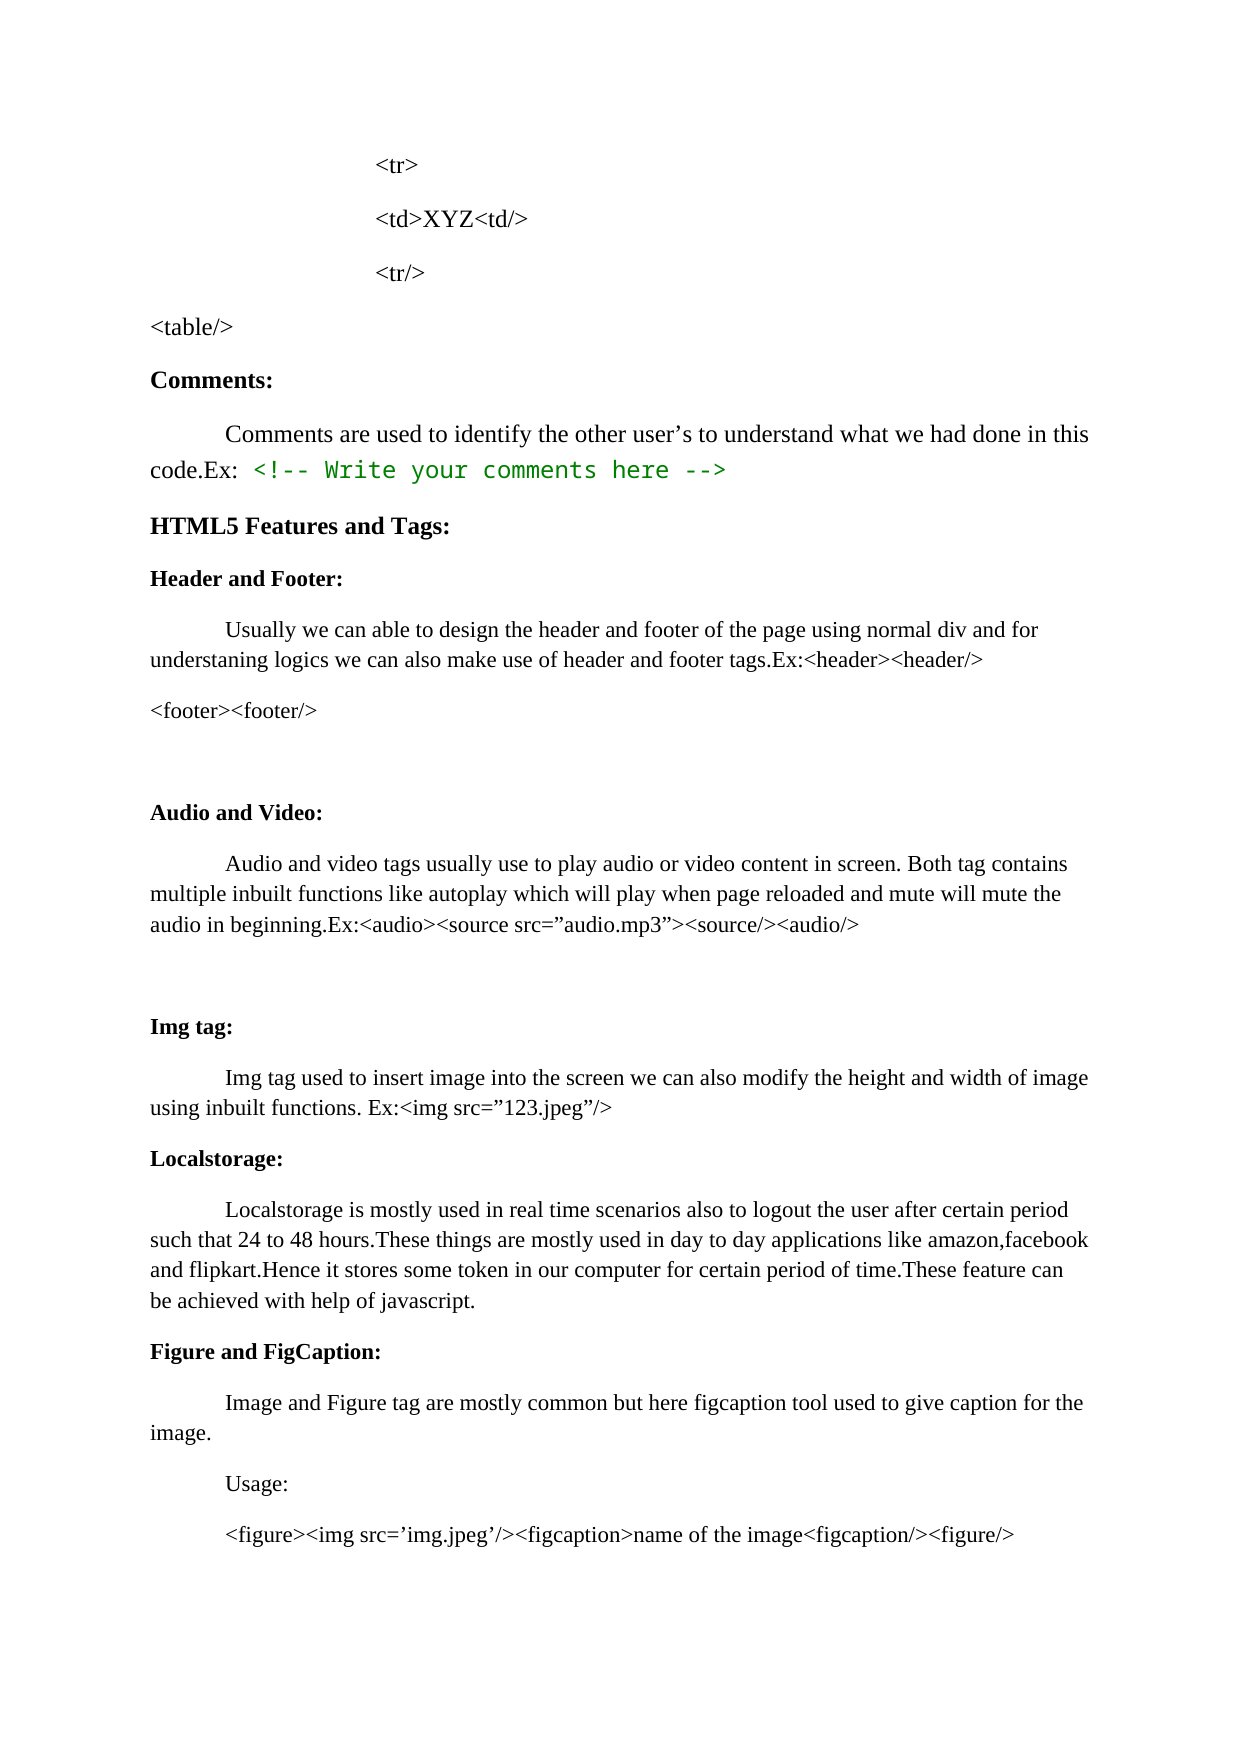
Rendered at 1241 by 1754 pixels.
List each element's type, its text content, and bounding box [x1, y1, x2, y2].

text Image and Figure tag are mostly common but here figcaption tool used to give caption for the image. [150, 1389, 1090, 1445]
text <figure><img src=’img.jpeg’/><figcaption>name of the image<figcaption/><figure/> [150, 1521, 1090, 1547]
text <td>XYZ<td/> [150, 204, 1090, 233]
text Localstorage: [150, 1145, 1090, 1171]
text <tr> [150, 150, 1090, 179]
text Usage: [150, 1470, 1090, 1496]
text Img tag used to insert image into the screen we can also modify the height and width of image using inbuilt functions. Ex:<img src=”123.jpeg”/> [150, 1064, 1090, 1120]
text HTML5 Features and Tags: [150, 511, 1090, 540]
text Comments are used to identify the other user’s to understand what we had done in this code.Ex: <!-- Write your comments here --> [150, 419, 1090, 485]
text <tr/> [300, 258, 1090, 286]
text Comments: [150, 365, 1090, 394]
text Audio and video tags usually use to play audio or video content in screen. Both tag contains multiple inbuilt functions like autoplay which will play when page reloaded and mute will mute the audio in beginning.Ex:<audio><source src=”audio.mp3”><source/><audio/> [150, 850, 1090, 937]
text Audio and Video: [150, 799, 1090, 826]
text Localstorage is mostly used in real time scenarios also to logout the user after certain period such that 24 to 48 hours.These things are mostly used in day to day applications like amazon,facebook and flipkart.Hence it stores some token in our computer for certain period of time.These feature can be achieved with help of javascript. [150, 1196, 1090, 1313]
text Header and Footer: [150, 565, 1090, 591]
text Usually we can able to design the header and footer of the page using normal div and for understaning logics we can also make use of header and footer tags.Ex:<header><header/> [150, 616, 1090, 672]
text <table/> [150, 312, 1090, 340]
text <footer><footer/> [150, 697, 1090, 723]
text Figure and FigCaption: [150, 1338, 1090, 1364]
text Img tag: [150, 1013, 1090, 1039]
